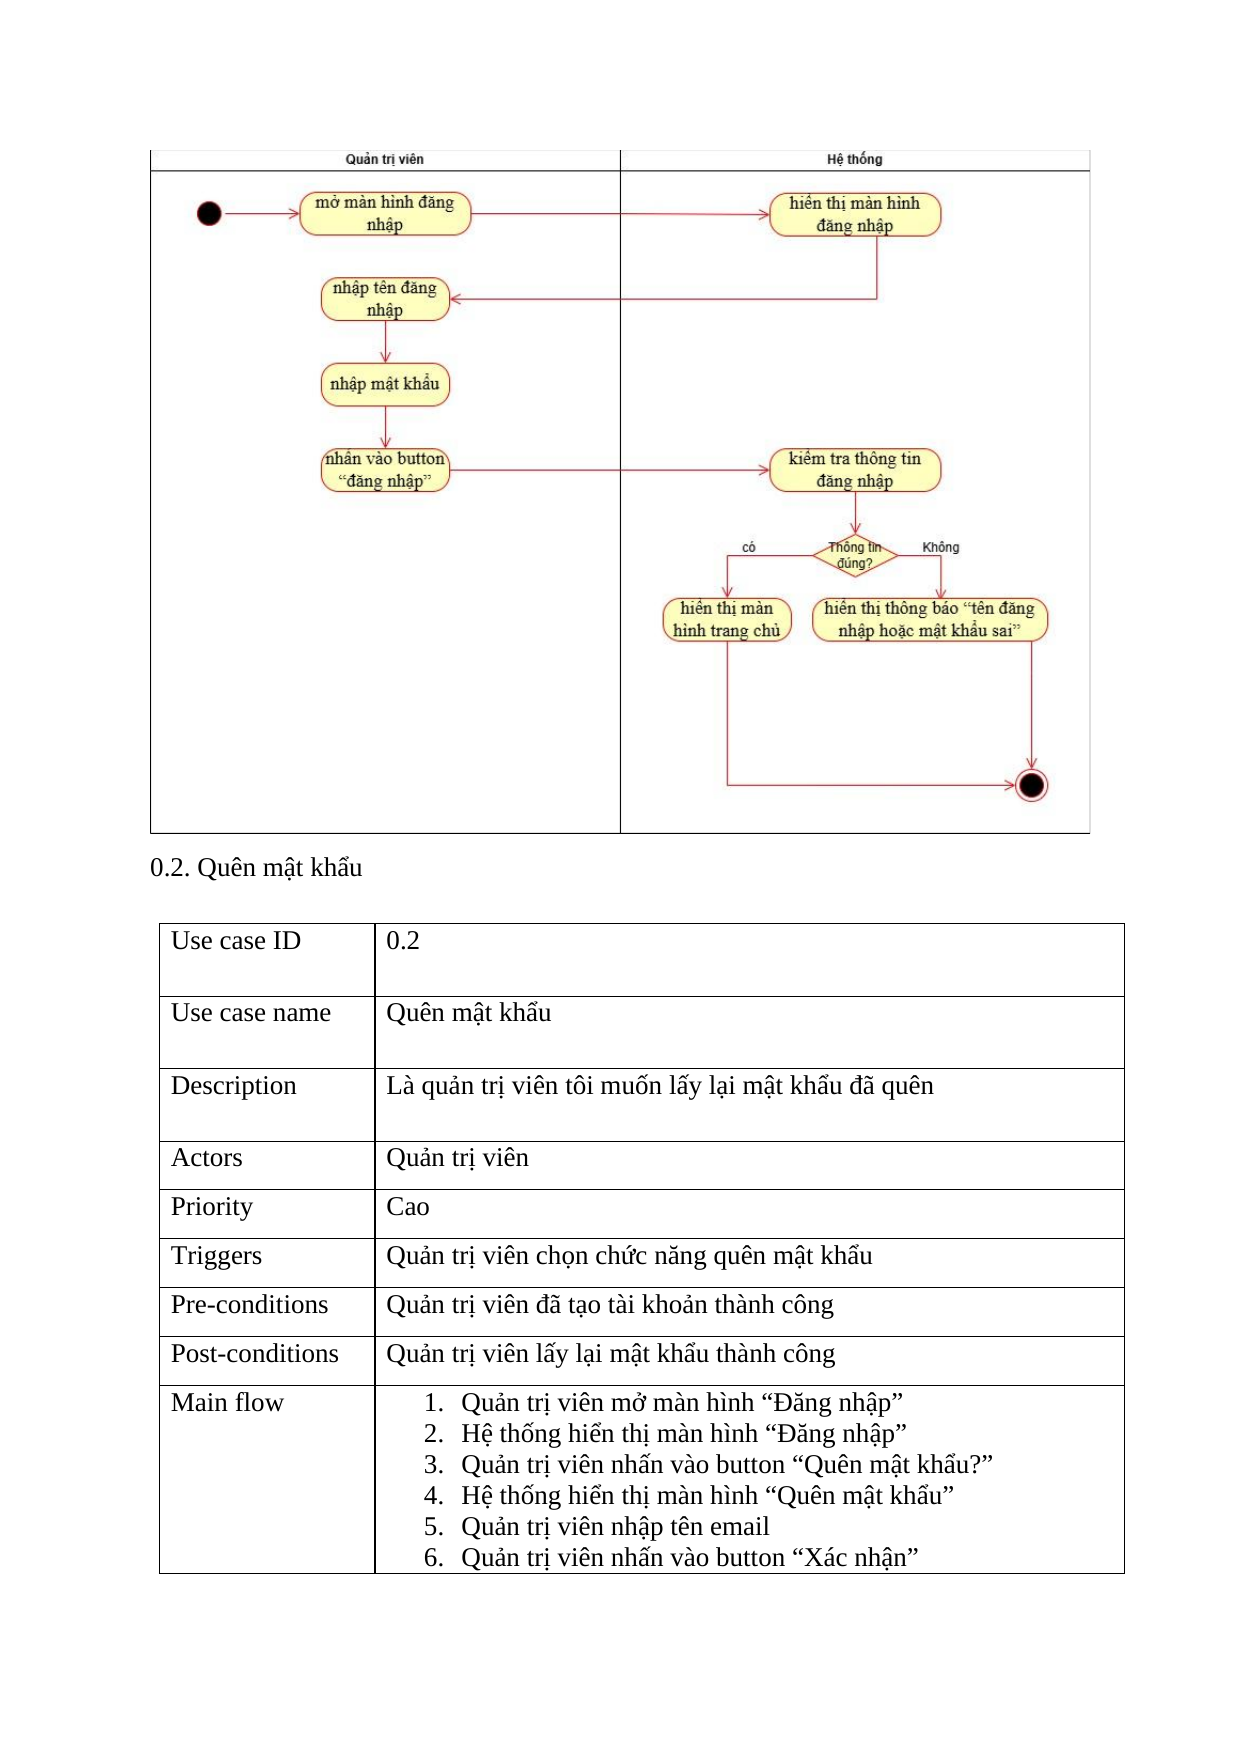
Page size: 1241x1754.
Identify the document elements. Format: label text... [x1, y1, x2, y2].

table_cell Priority [160, 1190, 374, 1238]
table_cell Quản trị viên lấy lại mật khẩu thành công [376, 1337, 1124, 1385]
table_cell Quản trị viên chọn chức năng quên mật khẩu [376, 1239, 1124, 1287]
table_cell Actors [160, 1142, 374, 1189]
table_cell Là quản trị viên tôi muốn lấy lại mật khẩu đã quên [376, 1069, 1124, 1141]
table_cell Quản trị viên đã tạo tài khoản thành công [376, 1288, 1124, 1336]
table_cell Main flow [160, 1386, 374, 1573]
table_cell Cao [376, 1190, 1124, 1238]
table_cell Pre-conditions [160, 1288, 374, 1336]
picture [150, 150, 1091, 834]
text 0.2. Quên mật khẩu [150, 852, 1090, 883]
table_header 0.2 [376, 924, 1124, 996]
table_cell Quên mật khẩu [376, 997, 1124, 1068]
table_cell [376, 1386, 1124, 1573]
table_cell Description [160, 1069, 374, 1141]
table_cell Post-conditions [160, 1337, 374, 1385]
table_cell Triggers [160, 1239, 374, 1287]
table_cell Use case name [160, 997, 374, 1068]
table_cell Quản trị viên [376, 1142, 1124, 1189]
table_header Use case ID [160, 924, 374, 996]
